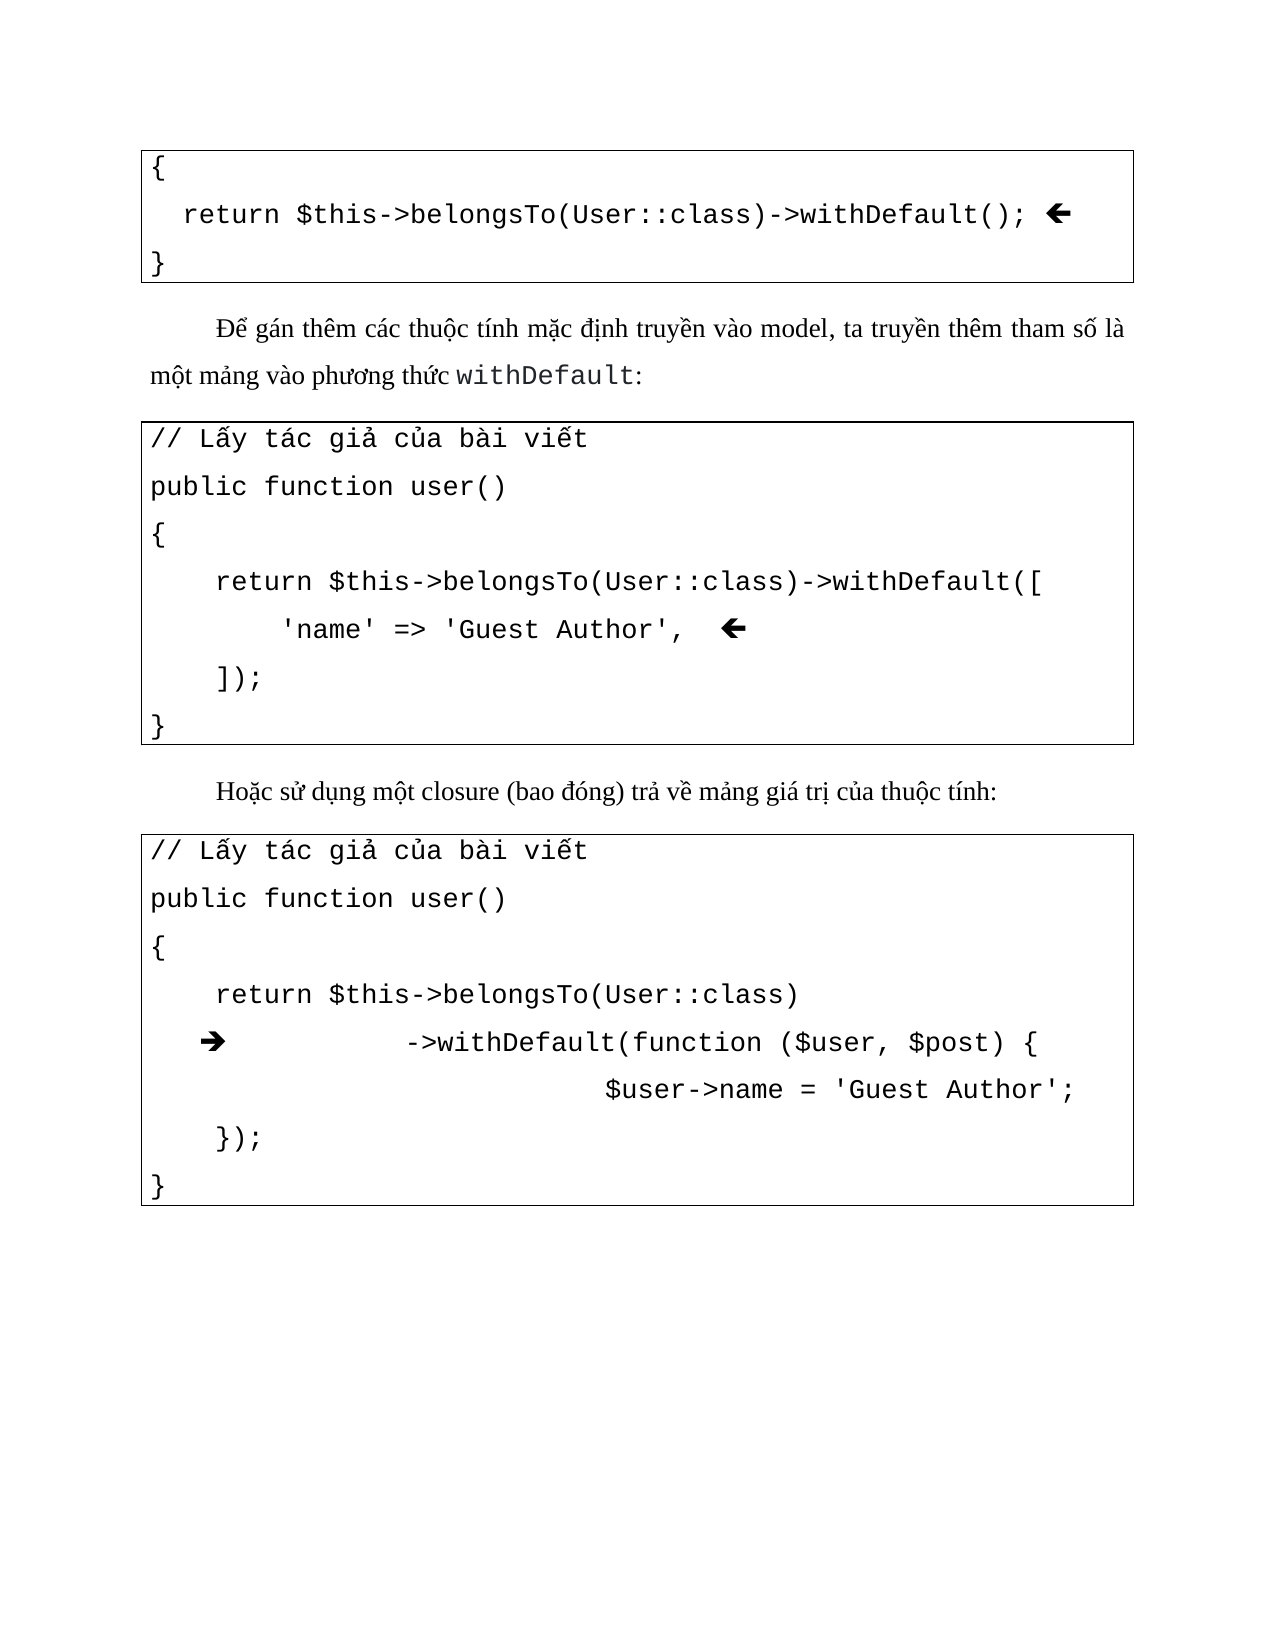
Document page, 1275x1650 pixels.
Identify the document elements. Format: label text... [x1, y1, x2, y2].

text public function user() [142, 469, 1133, 503]
text } [142, 1169, 1133, 1205]
text { [142, 517, 1133, 551]
text $user->name = 'Guest Author'; [142, 1073, 1133, 1107]
text }); [142, 1121, 1133, 1155]
text return $this->belongsTo(User::class)->withDefault(); [142, 198, 1133, 232]
text 'name' => 'Guest Author', [142, 613, 1133, 647]
text // Lấy tác giả của bài viết [142, 423, 1133, 455]
text } [142, 246, 1133, 282]
text } [142, 708, 1133, 744]
text return $this->belongsTo(User::class) [142, 977, 1133, 1011]
text return $this->belongsTo(User::class)->withDefault([ [142, 565, 1133, 599]
text { [142, 151, 1133, 184]
text Hoặc sử dụng một closure (bao đóng) trả về mảng giá trị của thuộc tính: [150, 775, 1125, 806]
text public function user() [142, 882, 1133, 916]
text ]); [142, 661, 1133, 694]
text { [142, 930, 1133, 963]
text ->withDefault(function ($user, $post) { [142, 1025, 1133, 1059]
text Để gán thêm các thuộc tính mặc định truyền vào model, ta truyền thêm tham số là một mảng vào phương thức withDefault: [150, 312, 1125, 392]
text // Lấy tác giả của bài viết [142, 835, 1133, 868]
